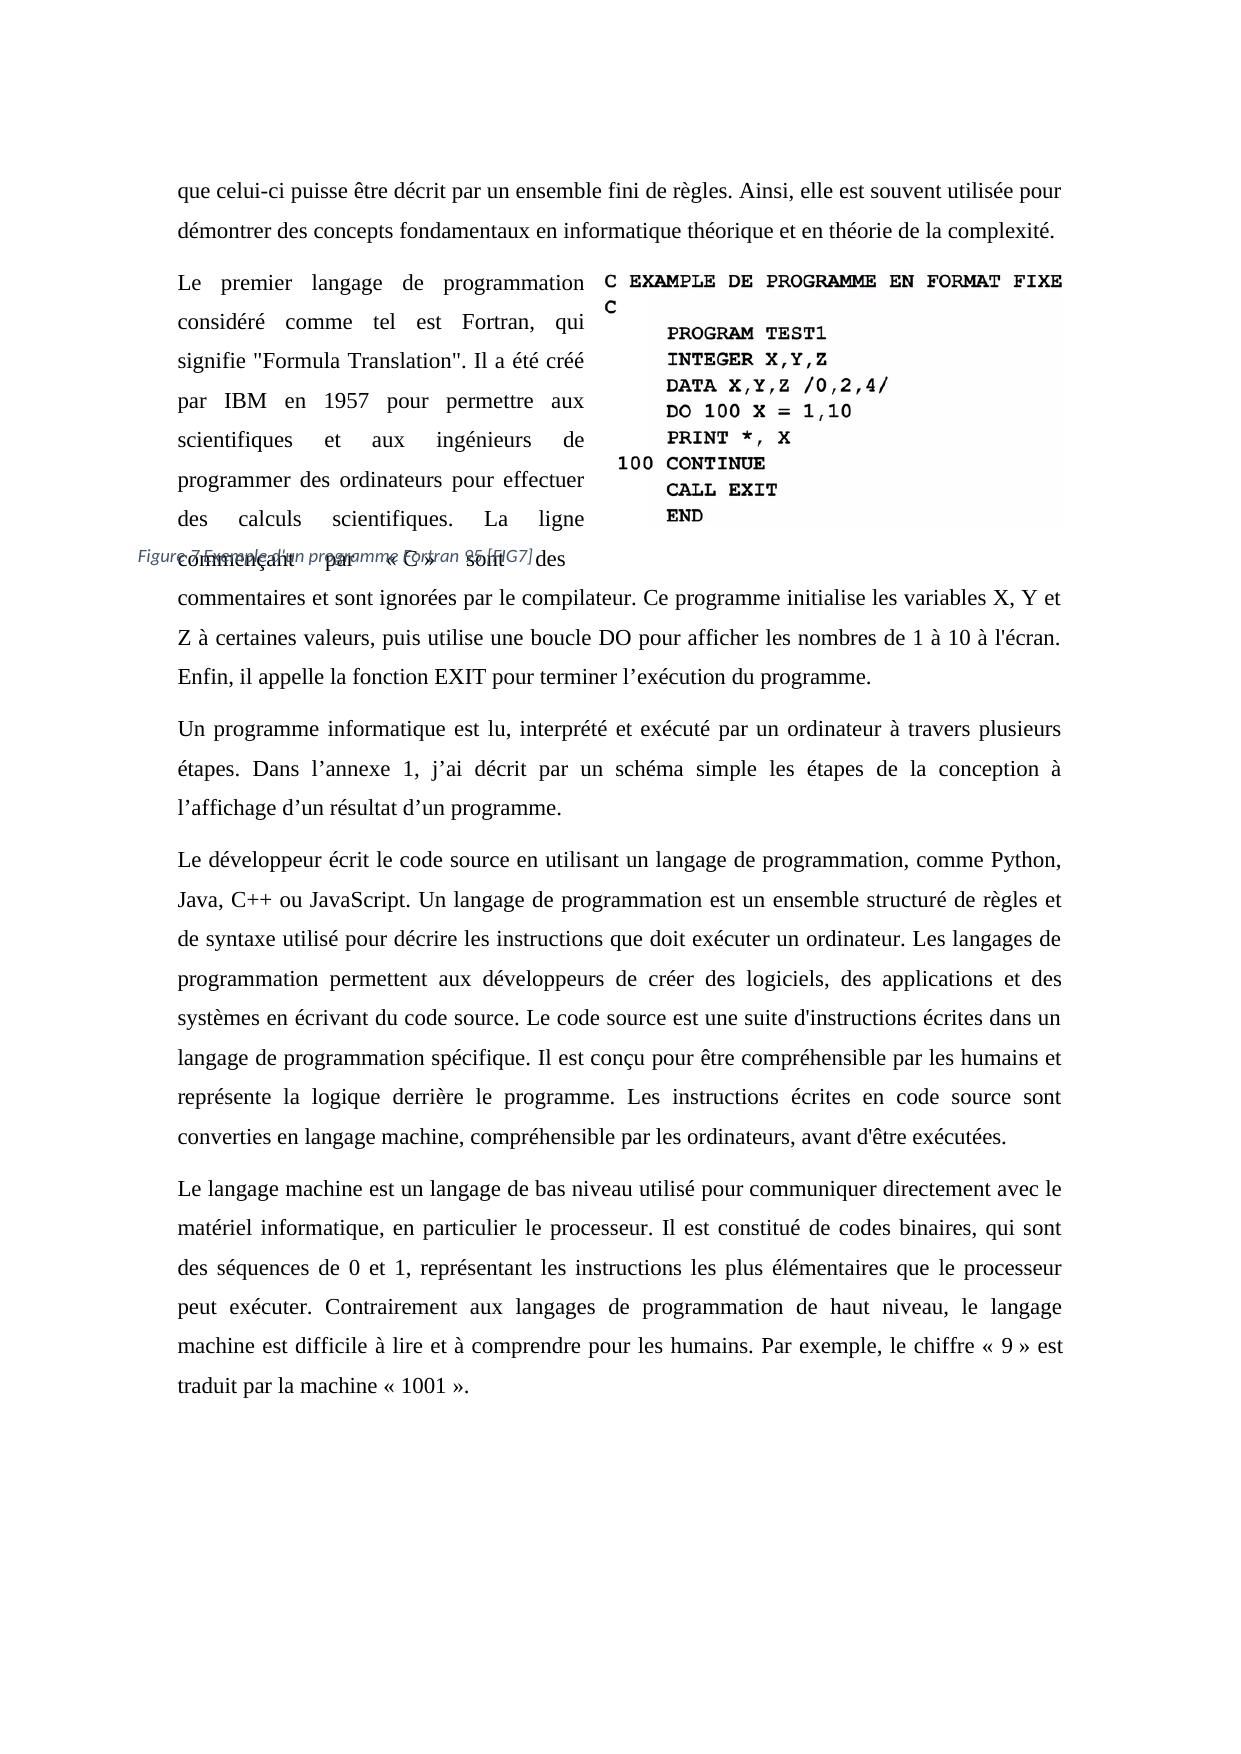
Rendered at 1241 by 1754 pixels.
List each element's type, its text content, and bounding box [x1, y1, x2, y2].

picture [603, 270, 1063, 526]
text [177, 177, 1063, 243]
text Le langage machine est un langage de bas niveau utilisé pour communiquer directement avec le matériel informatique, en particulier le processeur. Il est constitué de codes binaires, qui sont des séquences de 0 et 1, représentant les instructions les plus élémentaires que le processeur peut exécuter. Contrairement aux langages de programmation de haut niveau, le langage machine est difficile à lire et à comprendre pour les humains. Par exemple, le chiffre « 9 » est traduit par la machine « 1001 ». [177, 1175, 1063, 1398]
text Le développeur écrit le code source en utilisant un langage de programmation, comme Python, Java, C++ ou JavaScript. Un langage de programmation est un ensemble structuré de règles et de syntaxe utilisé pour décrire les instructions que doit exécuter un ordinateur. Les langages de programmation permettent aux développeurs de créer des logiciels, des applications et des systèmes en écrivant du code source. Le code source est une suite d'instructions écrites dans un langage de programmation spécifique. Il est conçu pour être compréhensible par les humains et représente la logique derrière le programme. Les instructions écrites en code source sont converties en langage machine, compréhensible par les ordinateurs, avant d'être exécutées. [177, 846, 1063, 1149]
text Un programme informatique est lu, interprété et exécuté par un ordinateur à travers plusieurs étapes. Dans l’annexe 1, j’ai décrit par un schéma simple les étapes de la conception à l’affichage d’un résultat d’un programme. [177, 715, 1063, 821]
